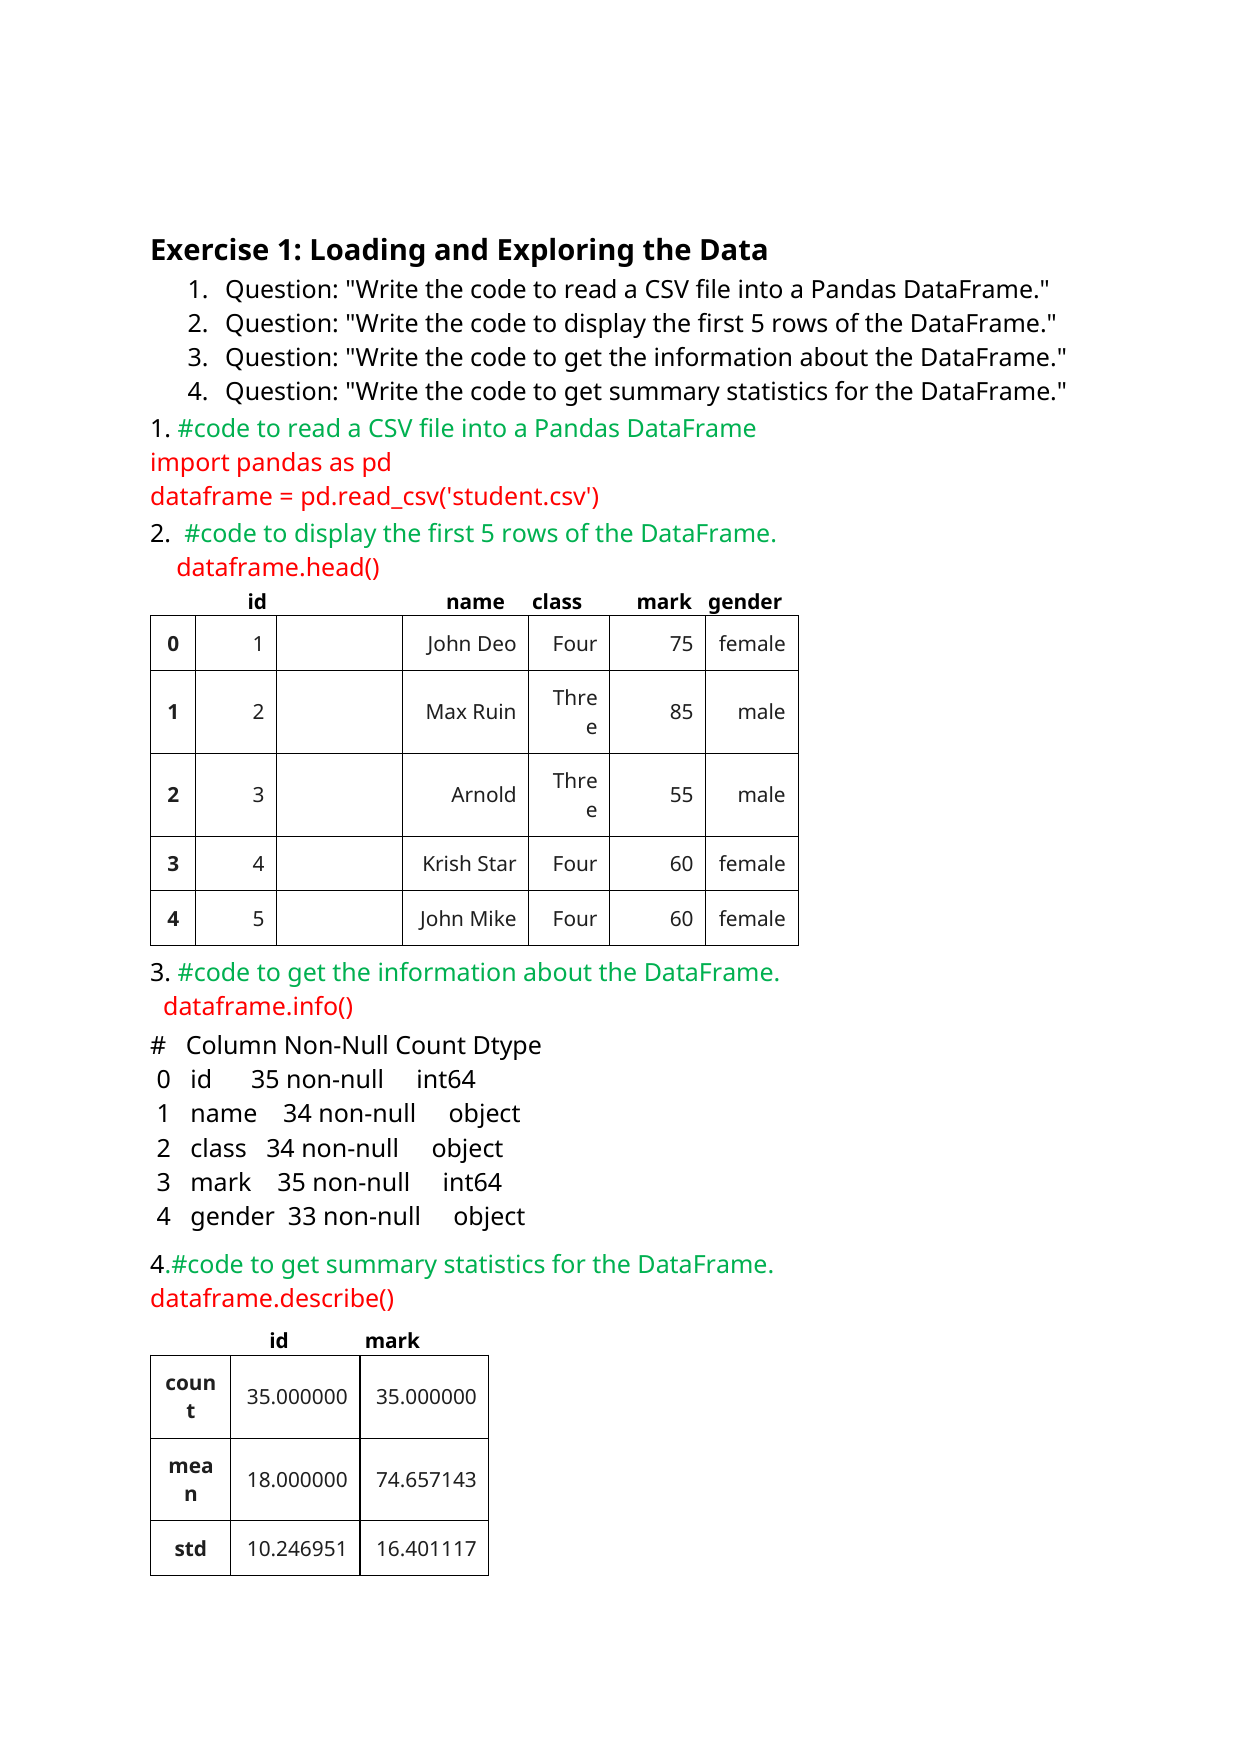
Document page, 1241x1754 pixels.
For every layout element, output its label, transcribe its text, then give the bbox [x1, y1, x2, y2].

table_cell 1 [151, 671, 195, 753]
list Question: "Write the code to read a CSV file into a Pandas DataFrame." [187, 272, 1090, 306]
table_cell 10.246951 [231, 1521, 359, 1575]
table_cell 60 [610, 891, 705, 944]
table_cell [277, 891, 402, 944]
table_cell 4 [151, 891, 195, 944]
table_cell 16.401117 [361, 1521, 488, 1575]
table_cell 18.000000 [231, 1439, 359, 1520]
text 0 id 35 non-null int64 [150, 1062, 1090, 1096]
text Exercise 1: Loading and Exploring the Data [150, 229, 1090, 269]
text 2 class 34 non-null object [150, 1130, 1090, 1164]
table_cell std [151, 1521, 230, 1575]
text dataframe.info() [150, 988, 1090, 1022]
table_header count [151, 1356, 230, 1437]
table_header Four [529, 616, 609, 670]
list Question: "Write the code to display the first 5 rows of the DataFrame." [187, 306, 1090, 340]
table_header 0 [151, 616, 195, 670]
table_cell 85 [610, 671, 705, 753]
table_header 75 [610, 616, 705, 670]
table_cell 4 [196, 837, 276, 890]
table_cell [277, 754, 402, 836]
table_cell Max Ruin [403, 671, 528, 753]
text 4.#code to get summary statistics for the DataFrame. [150, 1247, 1090, 1281]
text id mark [150, 1326, 1090, 1354]
text dataframe.head() [150, 550, 1090, 584]
text 3 mark 35 non-null int64 [150, 1164, 1090, 1198]
list Question: "Write the code to get the information about the DataFrame." [187, 340, 1090, 374]
text 1 name 34 non-null object [150, 1096, 1090, 1130]
table_cell Four [529, 837, 609, 890]
table_cell Four [529, 891, 609, 944]
table_header 35.000000 [361, 1356, 488, 1437]
table_cell female [706, 891, 798, 944]
table_cell [277, 837, 402, 890]
table_cell 3 [151, 837, 195, 890]
text # Column Non-Null Count Dtype [150, 1028, 1090, 1062]
table_header 35.000000 [231, 1356, 359, 1437]
table_cell 74.657143 [361, 1439, 488, 1520]
text 1. #code to read a CSV file into a Pandas DataFrame [150, 411, 1090, 445]
table_header John Deo [403, 616, 528, 670]
table_cell 2 [151, 754, 195, 836]
table_header 1 [196, 616, 276, 670]
table_cell 60 [610, 837, 705, 890]
table_cell 5 [196, 891, 276, 944]
table_cell male [706, 754, 798, 836]
text import pandas as pd [150, 445, 1090, 479]
table_cell 55 [610, 754, 705, 836]
text dataframe.describe() [150, 1281, 1090, 1315]
text id name class mark gender [150, 587, 1090, 615]
table_cell male [706, 671, 798, 753]
table_cell Three [529, 671, 609, 753]
text 4 gender 33 non-null object [150, 1198, 1090, 1232]
table_cell 2 [196, 671, 276, 753]
table_cell female [706, 837, 798, 890]
table_cell [277, 671, 402, 753]
list Question: "Write the code to get summary statistics for the DataFrame." [187, 374, 1090, 408]
table_cell John Mike [403, 891, 528, 944]
table_header female [706, 616, 798, 670]
text dataframe = pd.read_csv('student.csv') [150, 479, 1090, 513]
table_cell Three [529, 754, 609, 836]
table_cell 3 [196, 754, 276, 836]
table_cell Krish Star [403, 837, 528, 890]
table_header [277, 616, 402, 670]
table_cell Arnold [403, 754, 528, 836]
text 2. #code to display the first 5 rows of the DataFrame. [150, 516, 1090, 550]
text 3. #code to get the information about the DataFrame. [150, 954, 1090, 988]
table_cell mean [151, 1439, 230, 1520]
